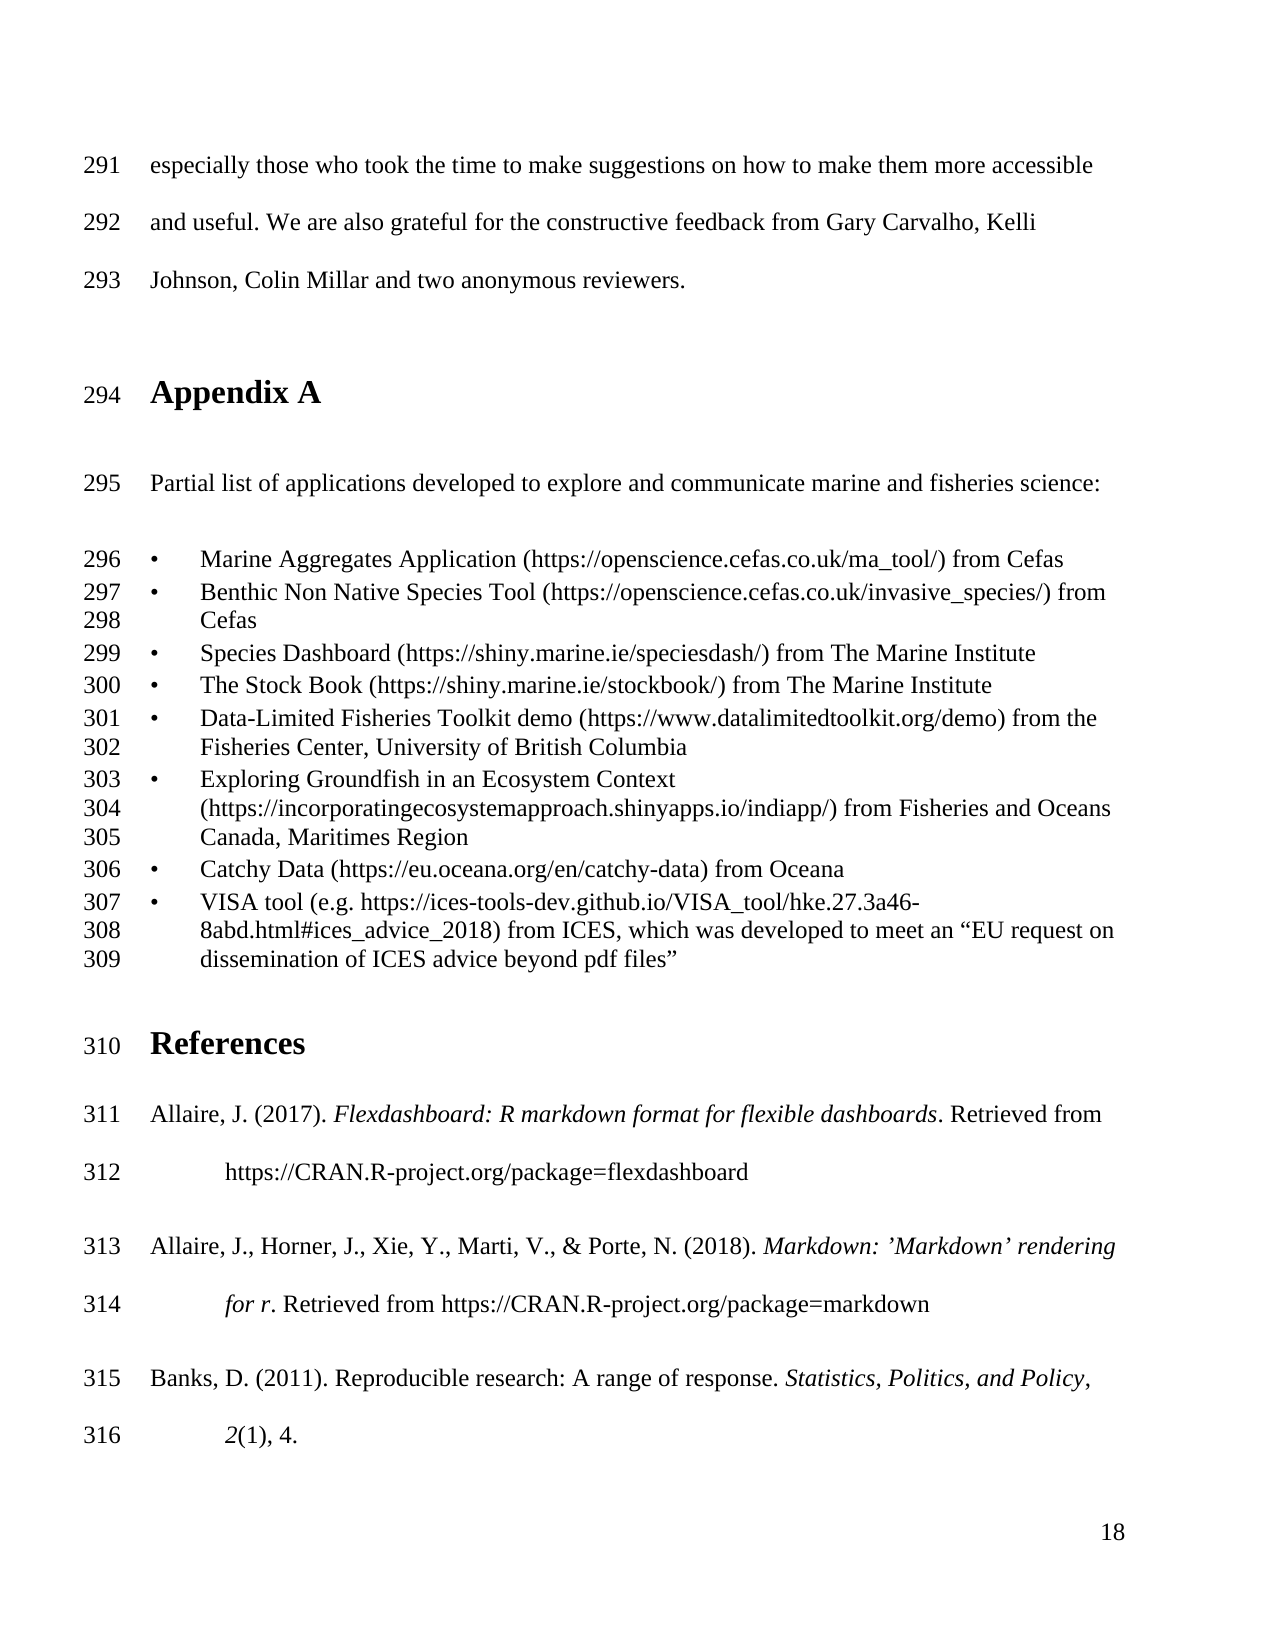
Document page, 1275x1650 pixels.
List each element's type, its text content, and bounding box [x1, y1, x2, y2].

subtitle References [150, 1023, 1125, 1061]
list Species Dashboard (https://shiny.marine.ie/speciesdash/) from The Marine Institute [150, 638, 1125, 667]
text Partial list of applications developed to explore and communicate marine and fisheries science: [150, 468, 1125, 497]
list Marine Aggregates Application (https://openscience.cefas.co.uk/ma_tool/) from Cefas [150, 544, 1125, 573]
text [150, 150, 1125, 294]
text Banks, D. (2011). Reproducible research: A range of response. Statistics, Politics, and Policy, 2(1), 4. [150, 1363, 1125, 1449]
list VISA tool (e.g. https://ices-tools-dev.github.io/VISA_tool/hke.27.3a46-8abd.html#ices_advice_2018) from ICES, which was developed to meet an “EU request on dissemination of ICES advice beyond pdf files” [150, 887, 1125, 973]
list Exploring Groundfish in an Ecosystem Context (https://incorporatingecosystemapproach.shinyapps.io/indiapp/) from Fisheries and Oceans Canada, Maritimes Region [150, 764, 1125, 850]
list The Stock Book (https://shiny.marine.ie/stockbook/) from The Marine Institute [150, 670, 1125, 699]
list Benthic Non Native Species Tool (https://openscience.cefas.co.uk/invasive_species/) from Cefas [150, 577, 1125, 634]
list Data-Limited Fisheries Toolkit demo (https://www.datalimitedtoolkit.org/demo) from the Fisheries Center, University of British Columbia [150, 703, 1125, 760]
text Allaire, J. (2017). Flexdashboard: R markdown format for flexible dashboards. Retrieved from https://CRAN.R-project.org/package=flexdashboard [150, 1099, 1125, 1186]
list Catchy Data (https://eu.oceana.org/en/catchy-data) from Oceana [150, 854, 1125, 883]
subtitle Appendix A [150, 372, 1125, 411]
text Allaire, J., Horner, J., Xie, Y., Marti, V., & Porte, N. (2018). Markdown: ’Markdown’ rendering for r. Retrieved from https://CRAN.R-project.org/package=markdown [150, 1231, 1125, 1317]
